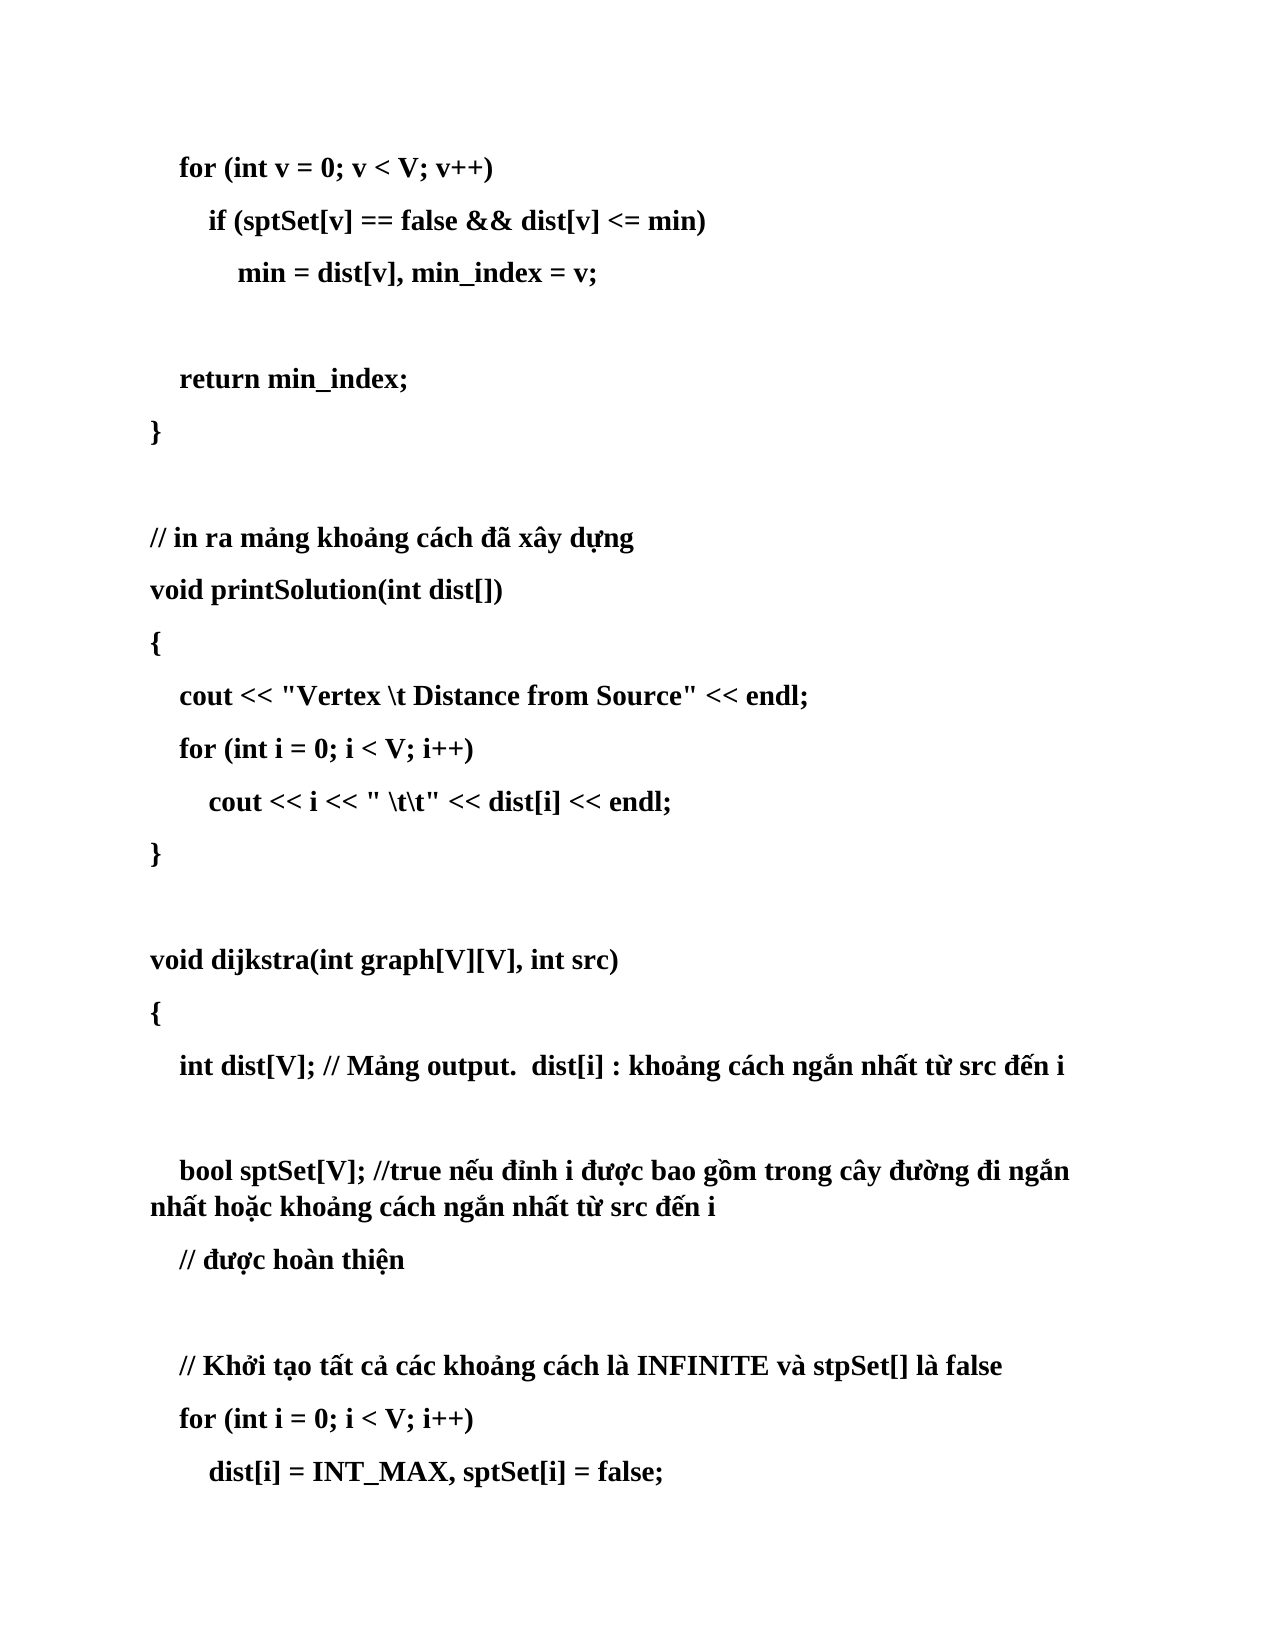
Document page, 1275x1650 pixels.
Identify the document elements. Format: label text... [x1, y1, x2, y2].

text { [150, 995, 1125, 1028]
text bool sptSet[V]; //true nếu đỉnh i được bao gồm trong cây đường đi ngắn nhất hoặc khoảng cách ngắn nhất từ src đến i [150, 1153, 1125, 1223]
text void printSolution(int dist[]) [150, 572, 1125, 606]
text // được hoàn thiện [150, 1242, 1125, 1276]
text { [150, 625, 1125, 659]
text if (sptSet[v] == false && dist[v] <= min) [150, 203, 1125, 236]
text } [150, 837, 1125, 870]
text cout << "Vertex \t Distance from Source" << endl; [150, 678, 1125, 712]
text for (int i = 0; i < V; i++) [150, 1401, 1125, 1434]
text min = dist[v], min_index = v; [150, 256, 1125, 289]
text } [150, 414, 1125, 448]
text cout << i << " \t\t" << dist[i] << endl; [150, 784, 1125, 817]
text void dijkstra(int graph[V][V], int src) [150, 942, 1125, 976]
text int dist[V]; // Mảng output. dist[i] : khoảng cách ngắn nhất từ src đến i [150, 1048, 1125, 1081]
text dist[i] = INT_MAX, sptSet[i] = false; [150, 1454, 1125, 1487]
text // Khởi tạo tất cả các khoảng cách là INFINITE và stpSet[] là false [150, 1348, 1125, 1382]
text for (int v = 0; v < V; v++) [150, 150, 1125, 183]
text return min_index; [150, 361, 1125, 395]
text for (int i = 0; i < V; i++) [150, 731, 1125, 764]
text // in ra mảng khoảng cách đã xây dựng [150, 520, 1125, 553]
